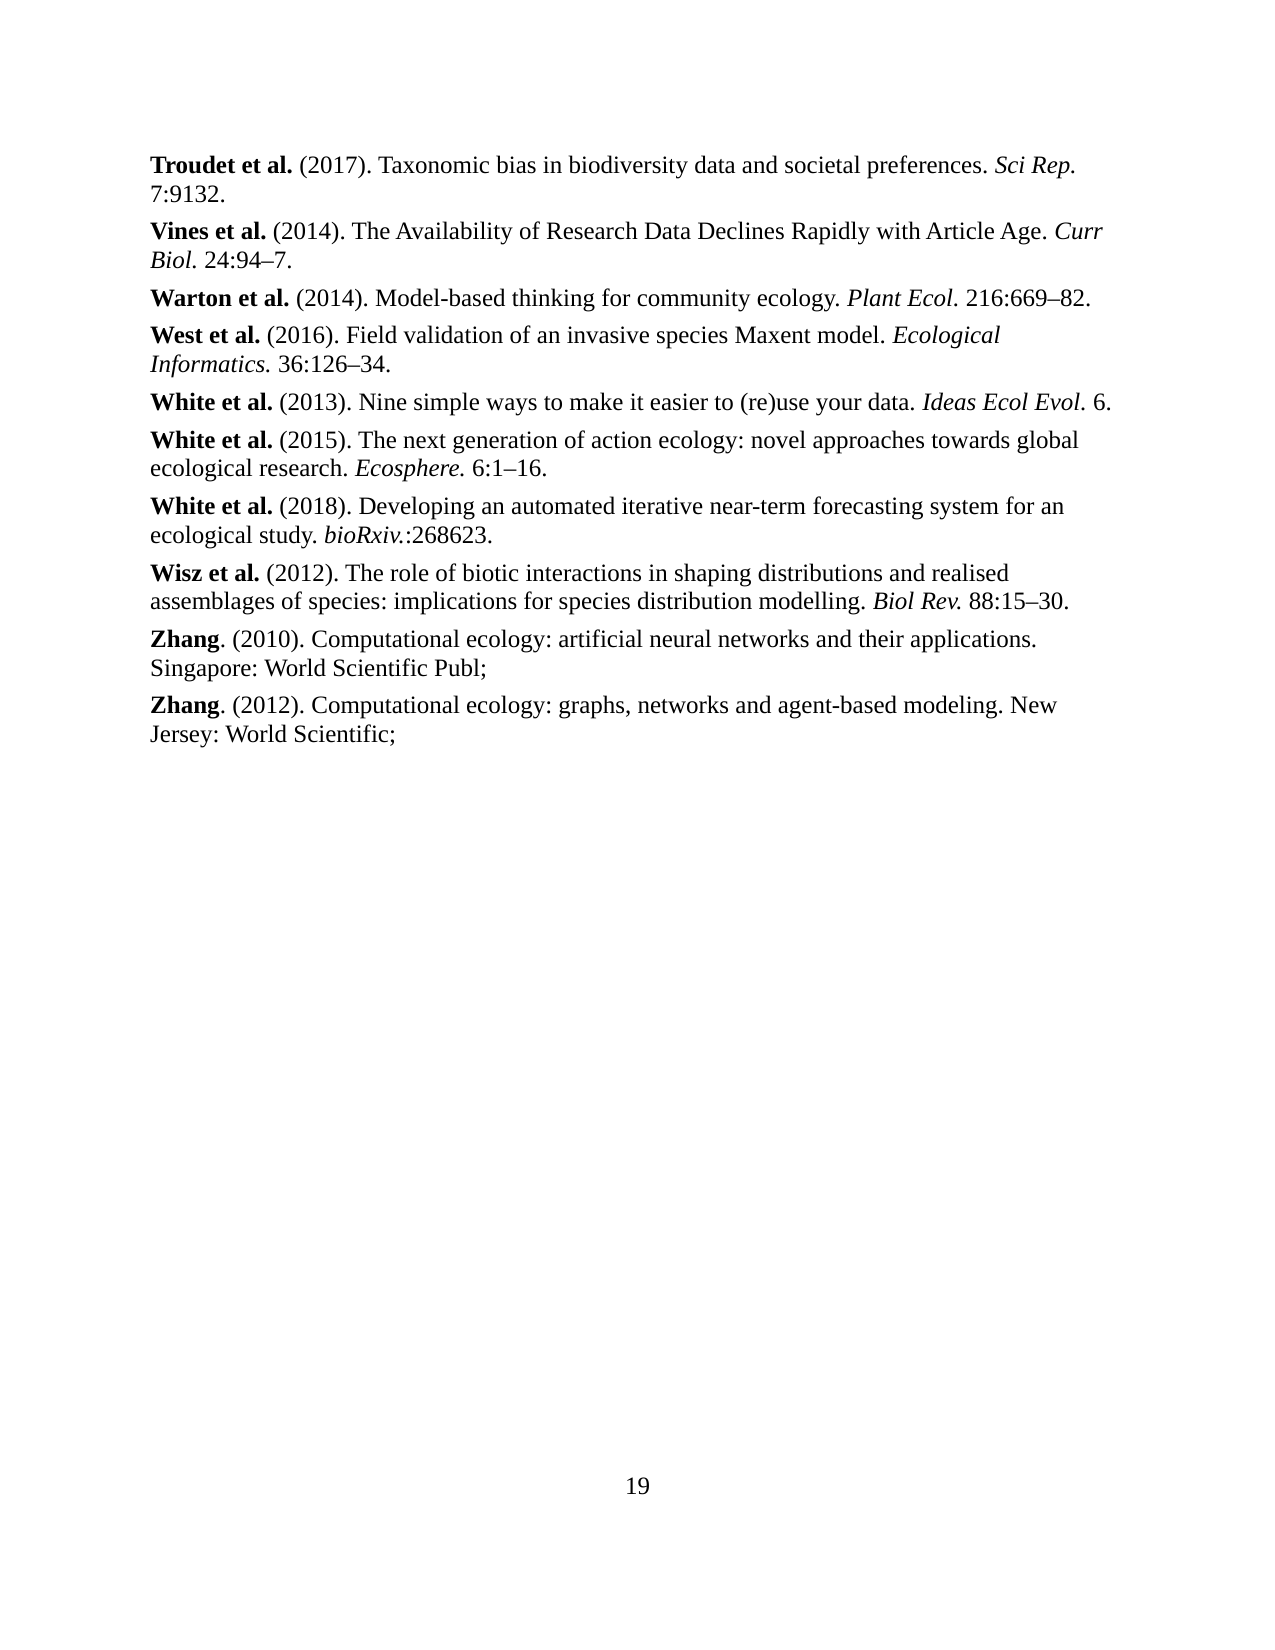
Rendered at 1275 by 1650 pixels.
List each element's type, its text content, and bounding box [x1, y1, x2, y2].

text Zhang. (2010). Computational ecology: artificial neural networks and their applications. Singapore: World Scientific Publ; [150, 624, 1125, 682]
text West et al. (2016). Field validation of an invasive species Maxent model. Ecological Informatics. 36:126–34. [150, 321, 1125, 378]
text White et al. (2013). Nine simple ways to make it easier to (re)use your data. Ideas Ecol Evol. 6. [150, 387, 1125, 416]
text Vines et al. (2014). The Availability of Research Data Declines Rapidly with Article Age. Curr Biol. 24:94–7. [150, 216, 1125, 274]
text Zhang. (2012). Computational ecology: graphs, networks and agent-based modeling. New Jersey: World Scientific; [150, 691, 1125, 748]
text Warton et al. (2014). Model-based thinking for community ecology. Plant Ecol. 216:669–82. [150, 283, 1125, 312]
text Troudet et al. (2017). Taxonomic bias in biodiversity data and societal preferences. Sci Rep. 7:9132. [150, 150, 1125, 207]
text White et al. (2018). Developing an automated iterative near-term forecasting system for an ecological study. bioRxiv.:268623. [150, 491, 1125, 549]
text Wisz et al. (2012). The role of biotic interactions in shaping distributions and realised assemblages of species: implications for species distribution modelling. Biol Rev. 88:15–30. [150, 558, 1125, 615]
text White et al. (2015). The next generation of action ecology: novel approaches towards global ecological research. Ecosphere. 6:1–16. [150, 425, 1125, 482]
